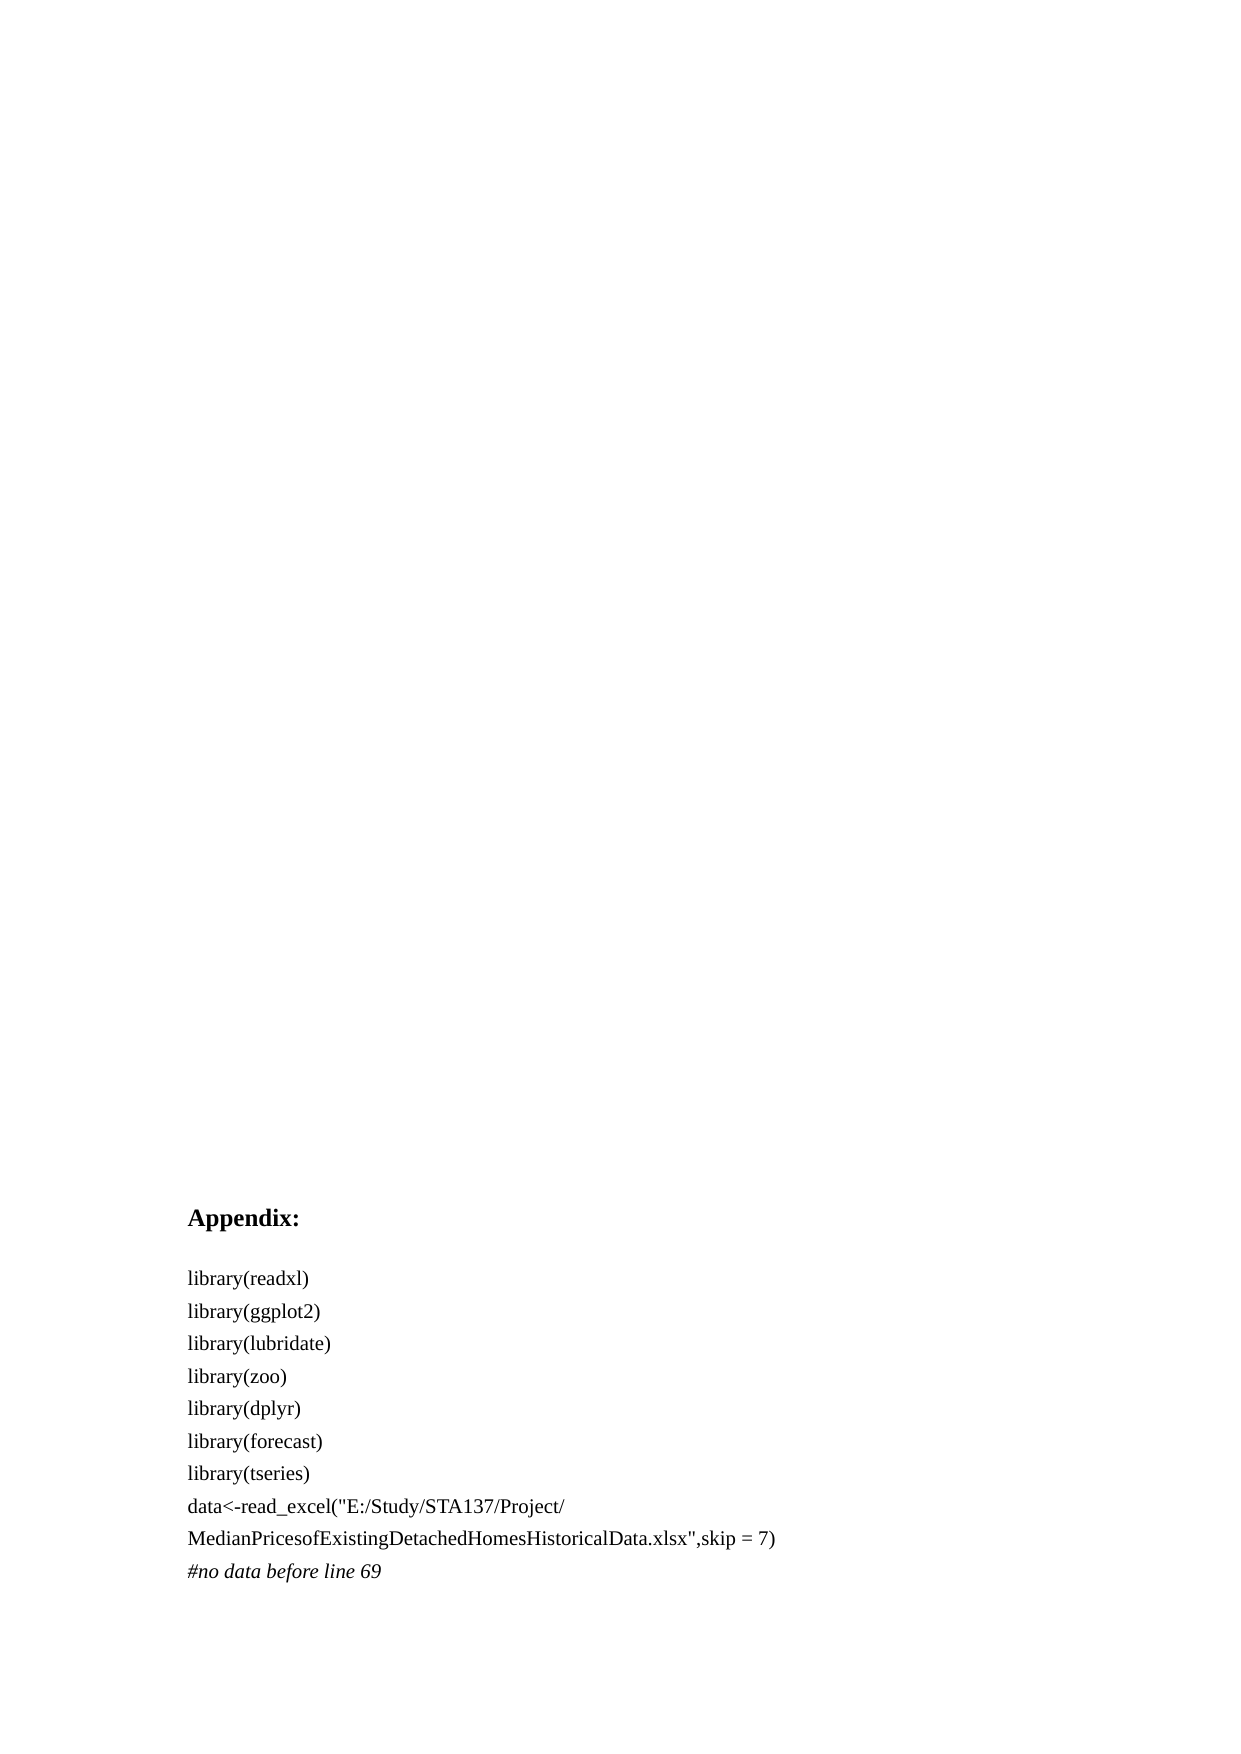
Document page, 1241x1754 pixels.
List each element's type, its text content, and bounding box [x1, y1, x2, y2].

text Appendix: [187, 1201, 1053, 1233]
text #no data before line 69 [187, 1554, 1053, 1587]
text library(zoo) [187, 1359, 1053, 1392]
text library(readxl) [187, 1262, 1053, 1294]
text library(dplyr) [187, 1392, 1053, 1424]
text data<-read_excel("E:/Study/STA137/Project/MedianPricesofExistingDetachedHomesHistoricalData.xlsx",skip = 7) [187, 1489, 1053, 1554]
text library(forecast) [187, 1424, 1053, 1457]
text library(tseries) [187, 1457, 1053, 1489]
text library(lubridate) [187, 1327, 1053, 1359]
text library(ggplot2) [187, 1294, 1053, 1327]
